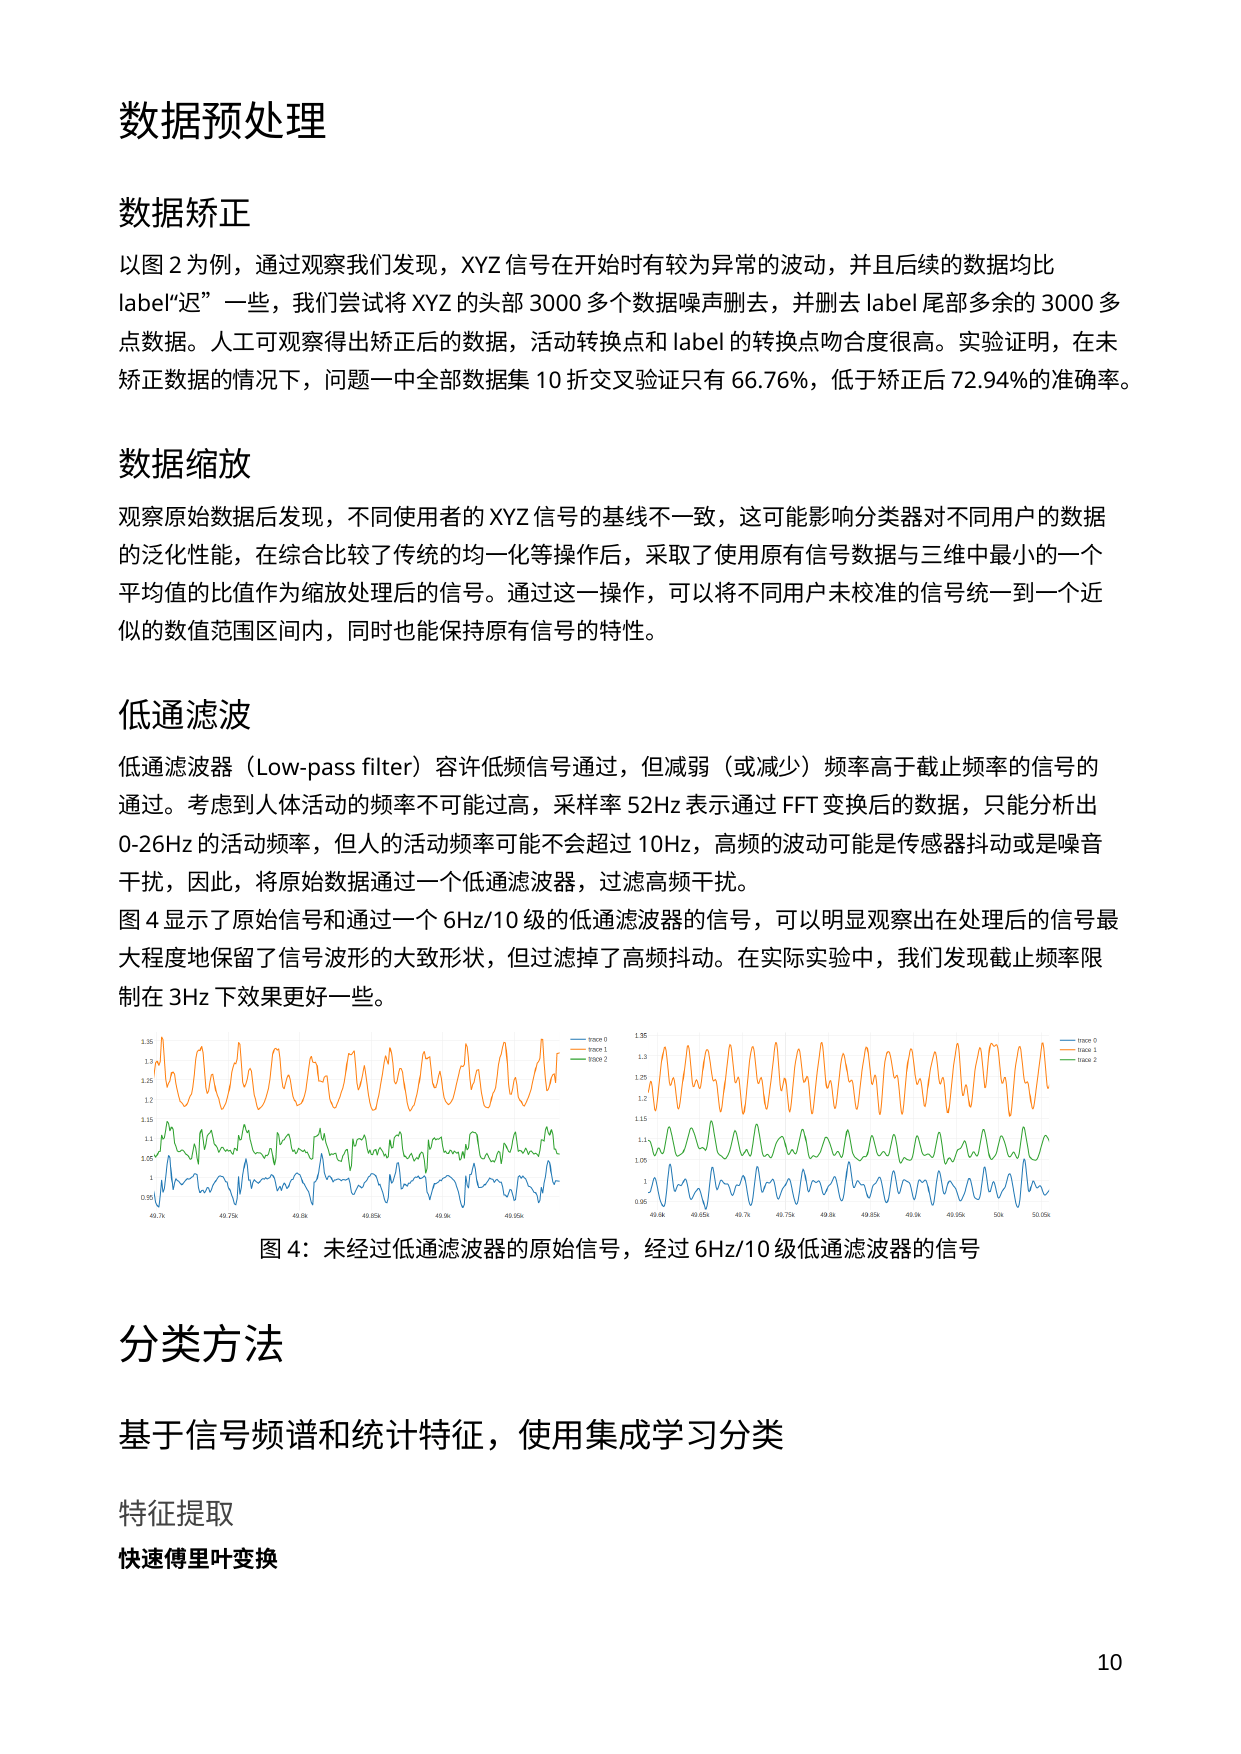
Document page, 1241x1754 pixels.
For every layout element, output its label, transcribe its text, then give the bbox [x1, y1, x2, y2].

text 快速傅里叶变换 [118, 1541, 1122, 1574]
text 图4显示了原始信号和通过一个6Hz/10级的低通滤波器的信号，可以明显观察出在处理后的信号最大程度地保留了信号波形的大致形状，但过滤掉了高频抖动。在实际实验中，我们发现截止频率限制在3Hz下效果更好一些。 [118, 902, 1122, 1012]
subtitle 特征提取 [118, 1491, 1122, 1533]
subtitle 基于信号频谱和统计特征，使用集成学习分类 [118, 1409, 1122, 1457]
text 以图2为例，通过观察我们发现，XYZ信号在开始时有较为异常的波动，并且后续的数据均比label“迟”一些，我们尝试将XYZ的头部3000多个数据噪声删去，并删去label尾部多余的3000多点数据。人工可观察得出矫正后的数据，活动转换点和label的转换点吻合度很高。实验证明，在未矫正数据的情况下，问题一中全部数据集10折交叉验证只有66.76%，低于矫正后72.94%的准确率。 [118, 247, 1122, 395]
subtitle 数据矫正 [118, 186, 1122, 234]
picture [128, 1016, 1112, 1228]
text 观察原始数据后发现，不同使用者的XYZ信号的基线不一致，这可能影响分类器对不同用户的数据的泛化性能，在综合比较了传统的均一化等操作后，采取了使用原有信号数据与三维中最小的一个平均值的比值作为缩放处理后的信号。通过这一操作，可以将不同用户未校准的信号统一到一个近似的数值范围区间内，同时也能保持原有信号的特性。 [118, 498, 1122, 646]
subtitle 数据预处理 [118, 88, 1122, 149]
text 低通滤波器（Low-pass filter）容许低频信号通过，但减弱（或减少）频率高于截止频率的信号的通过。考虑到人体活动的频率不可能过高，采样率52Hz表示通过FFT变换后的数据，只能分析出0-26Hz的活动频率，但人的活动频率可能不会超过10Hz，高频的波动可能是传感器抖动或是噪音干扰，因此，将原始数据通过一个低通滤波器，过滤高频干扰。 [118, 749, 1122, 897]
subtitle 数据缩放 [118, 438, 1122, 486]
subtitle 分类方法 [118, 1311, 1122, 1371]
subtitle 低通滤波 [118, 688, 1122, 737]
text 图4：未经过低通滤波器的原始信号，经过6Hz/10级低通滤波器的信号 [118, 1231, 1122, 1264]
